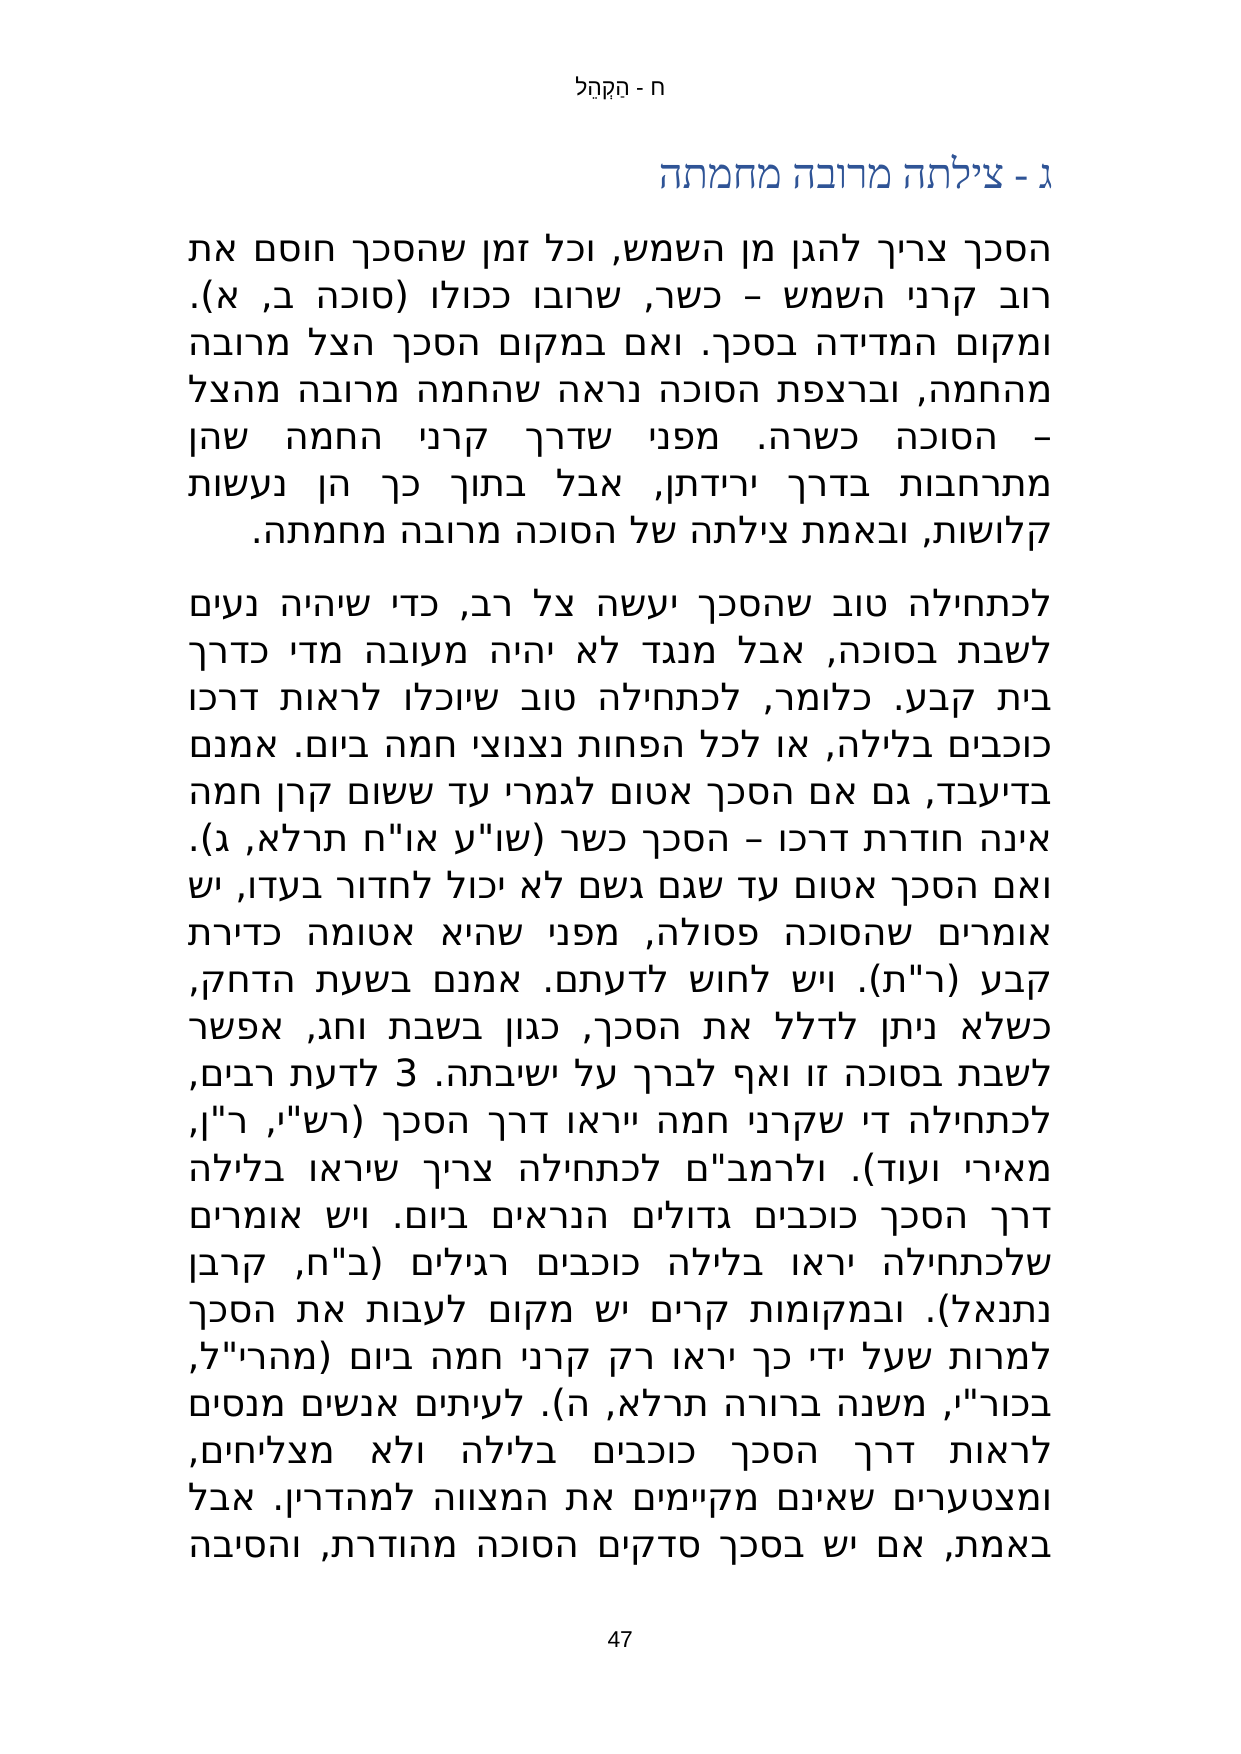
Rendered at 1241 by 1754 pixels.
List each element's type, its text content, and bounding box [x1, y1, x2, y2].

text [187, 581, 1053, 1567]
subtitle ג - צילתה מרובה מחמתה [187, 150, 1053, 198]
text הסכך צריך להגן מן השמש, וכל זמן שהסכך חוסם את רוב קרני השמש – כשר, שרובו ככולו (סוכה ב, א). ומקום המדידה בסכך. ואם במקום הסכך הצל מרובה מהחמה, וברצפת הסוכה נראה שהחמה מרובה מהצל – הסוכה כשרה. מפני שדרך קרני החמה שהן מתרחבות בדרך ירידתן, אבל בתוך כך הן נעשות קלושות, ובאמת צילתה של הסוכה מרובה מחמתה. [187, 227, 1053, 553]
